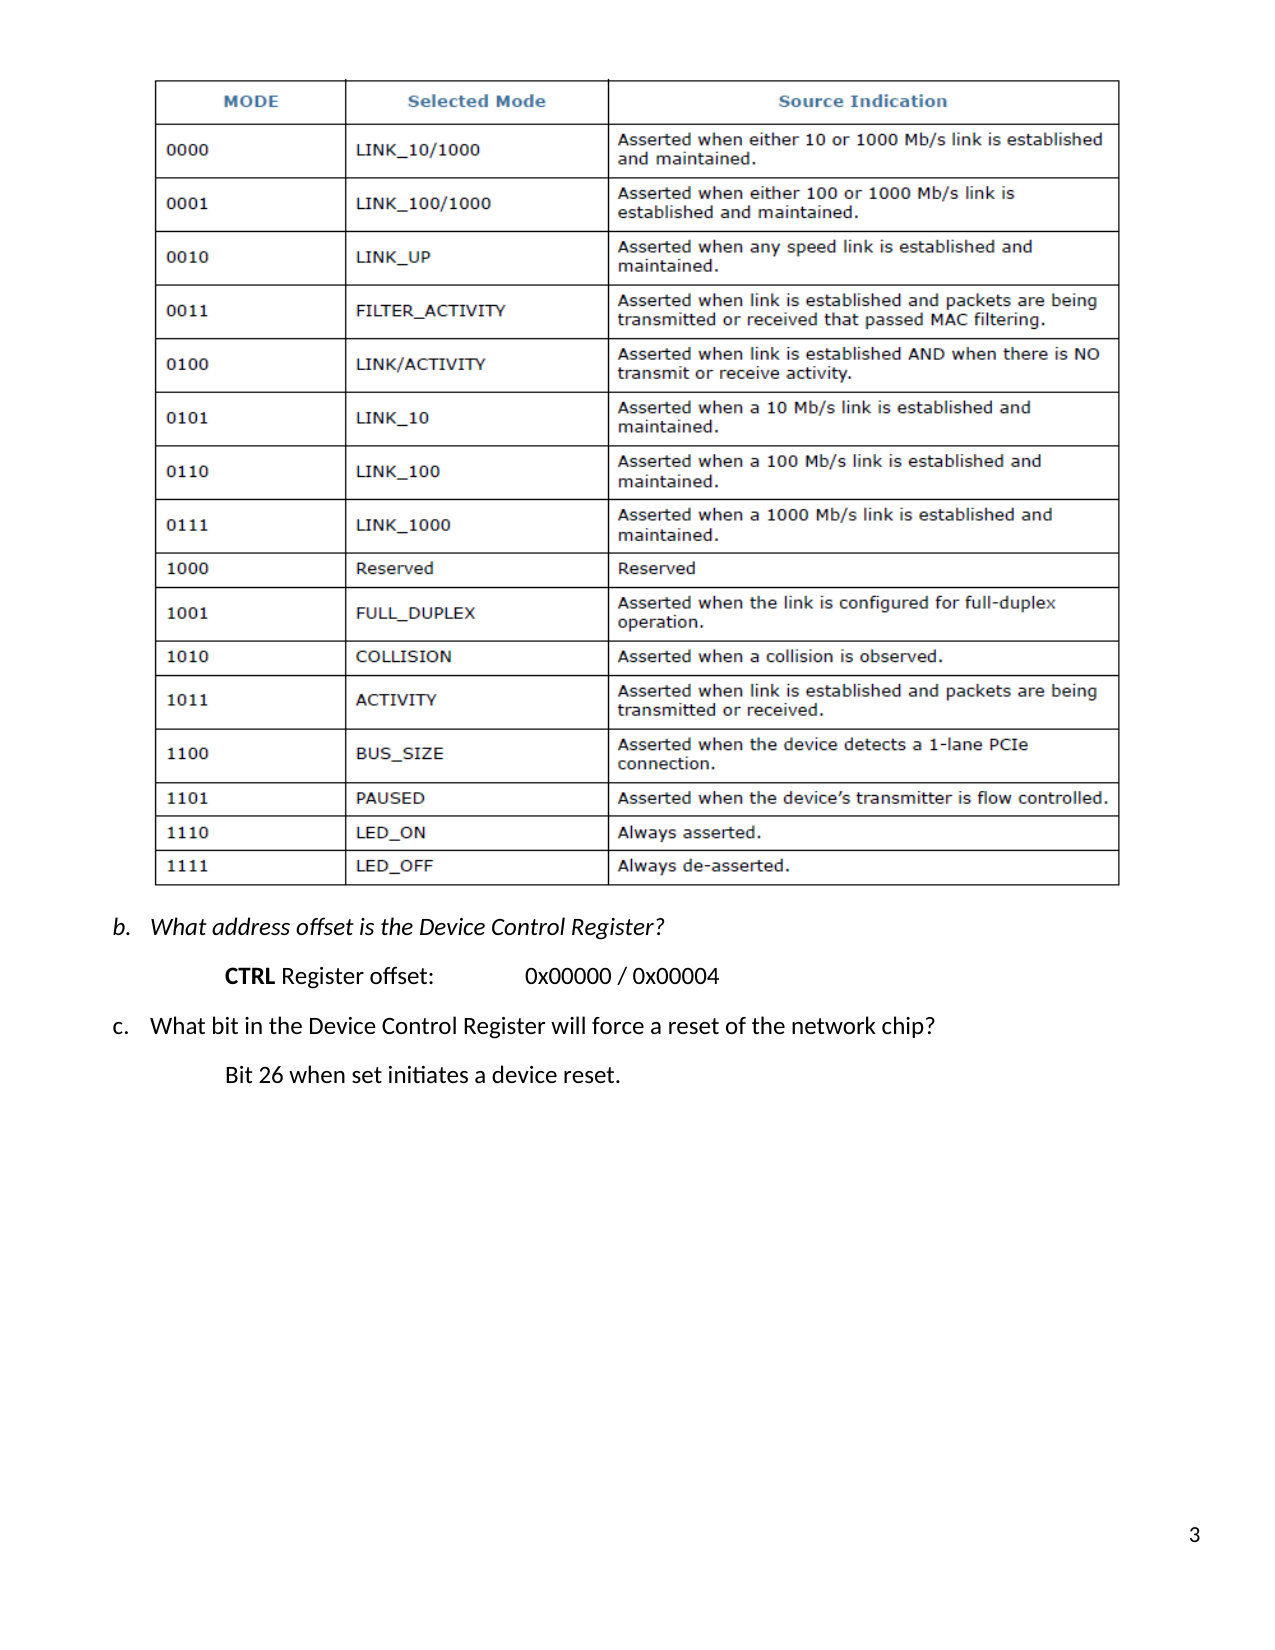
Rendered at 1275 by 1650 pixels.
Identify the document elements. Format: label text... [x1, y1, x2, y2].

list What address offset is the Device Control Register? [112, 911, 1200, 941]
text CTRL Register offset: 0x00000 / 0x00004 [187, 960, 1200, 991]
text Bit 26 when set initiates a device reset. [150, 1059, 1200, 1090]
picture [150, 75, 1125, 892]
list What bit in the Device Control Register will force a reset of the network chip? [112, 1010, 1200, 1041]
